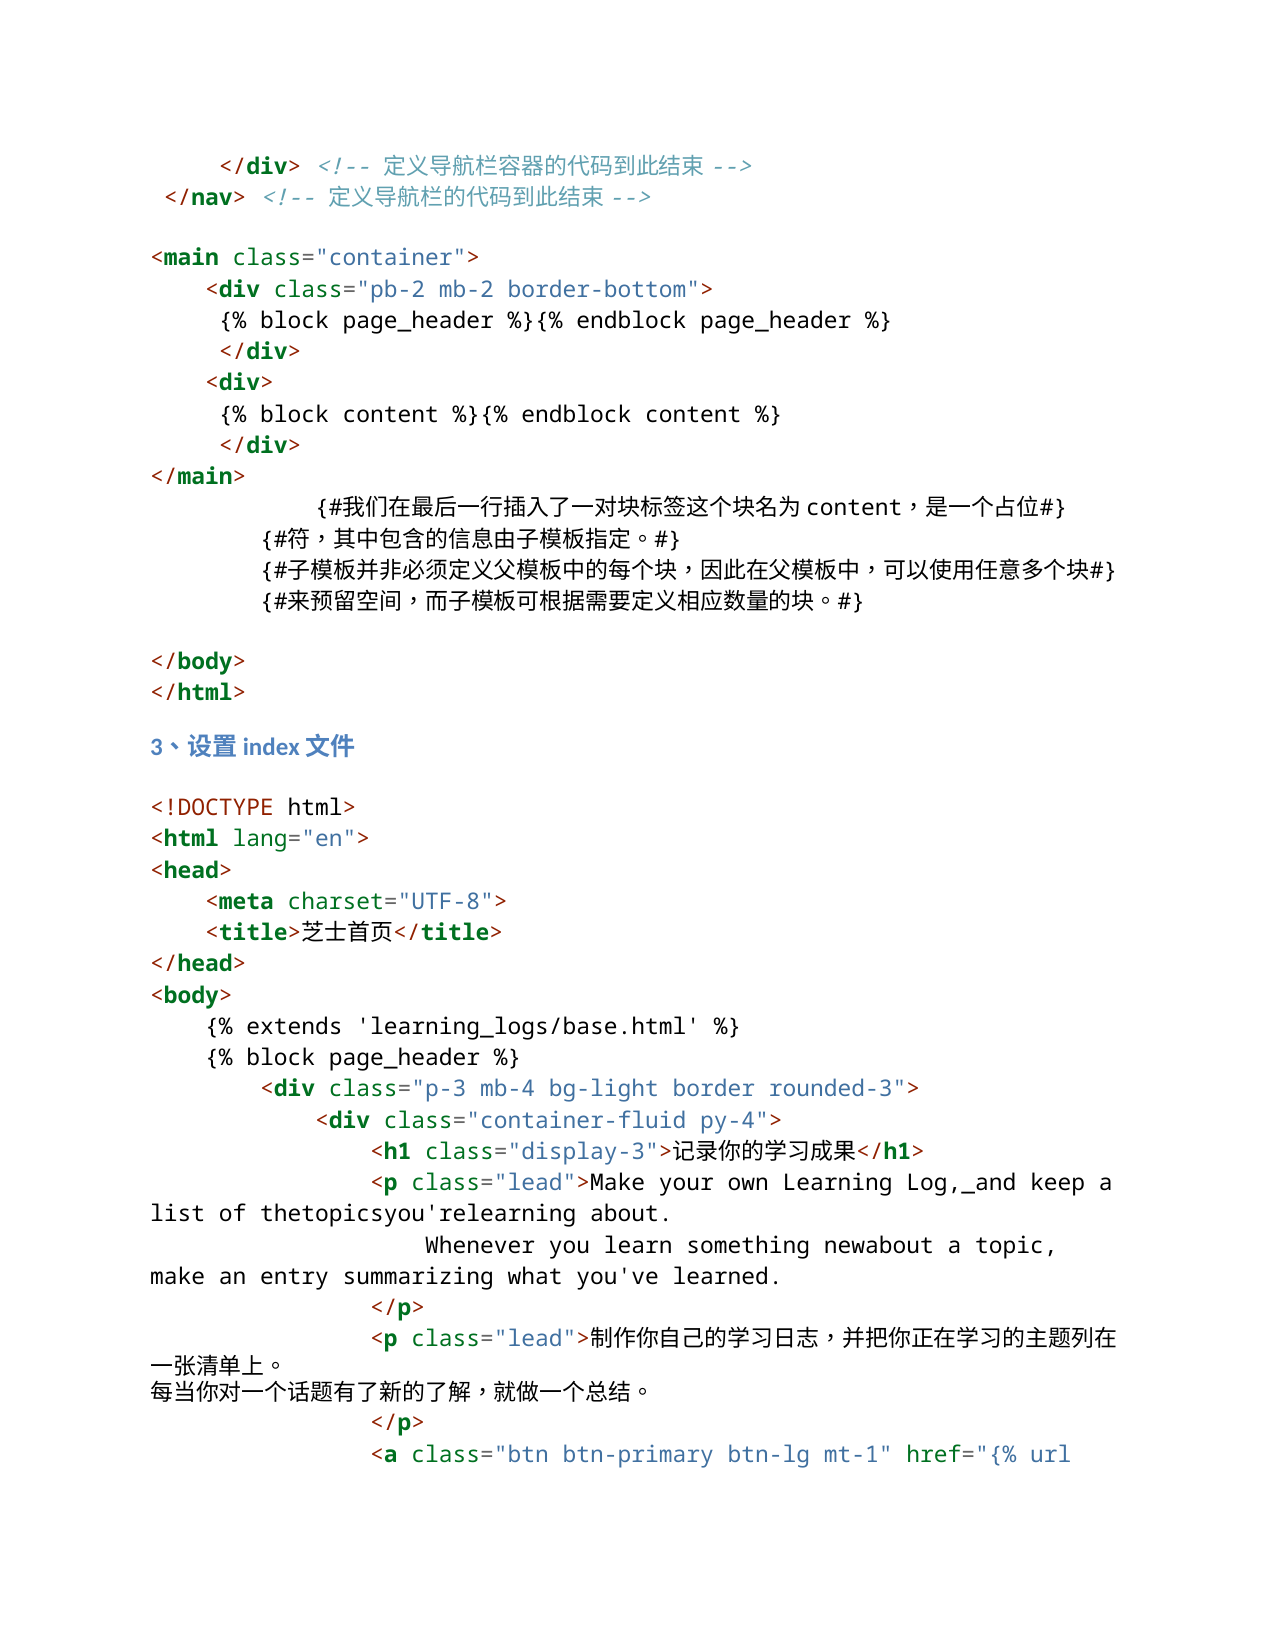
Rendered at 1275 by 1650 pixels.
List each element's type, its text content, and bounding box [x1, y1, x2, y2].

subtitle 3、设置index文件 [150, 728, 1125, 762]
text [150, 762, 1125, 1469]
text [150, 150, 1125, 707]
